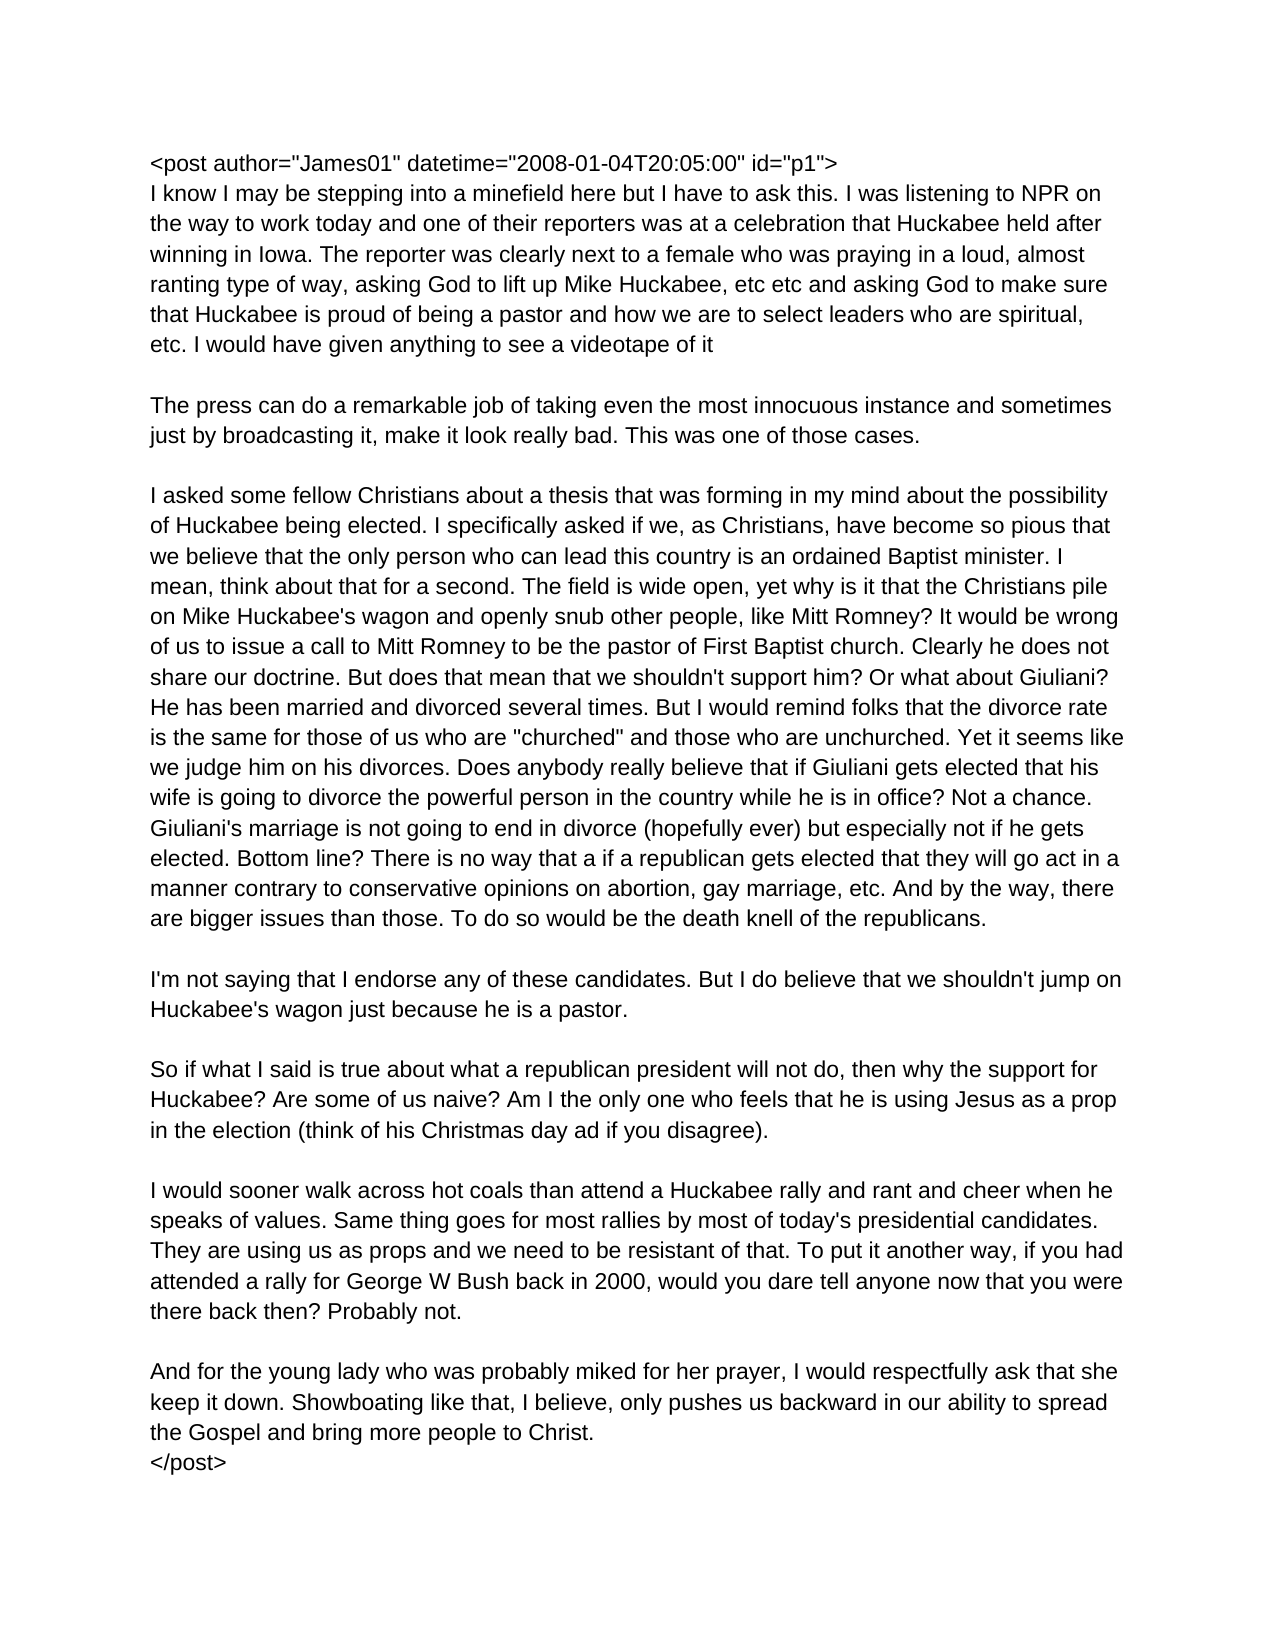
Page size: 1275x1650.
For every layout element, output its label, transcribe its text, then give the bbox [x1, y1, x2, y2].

text I would sooner walk across hot coals than attend a Huckabee rally and rant and cheer when he speaks of values. Same thing goes for most rallies by most of today's presidential candidates. They are using us as props and we need to be resistant of that. To put it another way, if you had attended a rally for George W Bush back in 2000, would you dare tell anyone now that you were there back then? Probably not. [150, 1177, 1125, 1324]
text I'm not saying that I endorse any of these candidates. But I do believe that we shouldn't jump on Huckabee's wagon just because he is a pastor. [150, 966, 1125, 1022]
text <post author="James01" datetime="2008-01-04T20:05:00" id="p1"> [150, 150, 1125, 176]
text I asked some fellow Christians about a thesis that was forming in my mind about the possibility of Huckabee being elected. I specifically asked if we, as Christians, have become so pious that we believe that the only person who can lead this country is an ordained Baptist minister. I mean, think about that for a second. The field is wide open, yet why is it that the Christians pile on Mike Huckabee's wagon and openly snub other people, like Mitt Romney? It would be wrong of us to issue a call to Mitt Romney to be the pastor of First Baptist church. Clearly he does not share our doctrine. But does that mean that we shouldn't support him? Or what about Giuliani? He has been married and divorced several times. But I would remind folks that the divorce rate is the same for those of us who are "churched" and those who are unchurched. Yet it seems like we judge him on his divorces. Does anybody really believe that if Giuliani gets elected that his wife is going to divorce the powerful person in the country while he is in office? Not a chance. Giuliani's marriage is not going to end in divorce (hopefully ever) but especially not if he gets elected. Bottom line? There is no way that a if a republican gets elected that they will go act in a manner contrary to conservative opinions on abortion, gay marriage, etc. And by the way, there are bigger issues than those. To do so would be the death knell of the republicans. [150, 482, 1125, 932]
text </post> [150, 1449, 1125, 1475]
text The press can do a remarkable job of taking even the most innocuous instance and sometimes just by broadcasting it, make it look really bad. This was one of those cases. [150, 392, 1125, 448]
text So if what I said is true about what a republican president will not do, then why the support for Huckabee? Are some of us naive? Am I the only one who feels that he is using Jesus as a prop in the election (think of his Christmas day ad if you disagree). [150, 1056, 1125, 1143]
text And for the young lady who was probably miked for her prayer, I would respectfully ask that she keep it down. Showboating like that, I believe, only pushes us backward in our ability to spread the Gospel and bring more people to Christ. [150, 1358, 1125, 1445]
text I know I may be stepping into a minefield here but I have to ask this. I was listening to NPR on the way to work today and one of their reporters was at a celebration that Huckabee held after winning in Iowa. The reporter was clearly next to a female who was praying in a loud, almost ranting type of way, asking God to lift up Mike Huckabee, etc etc and asking God to make sure that Huckabee is proud of being a pastor and how we are to select leaders who are spiritual, etc. I would have given anything to see a videotape of it [150, 180, 1125, 358]
